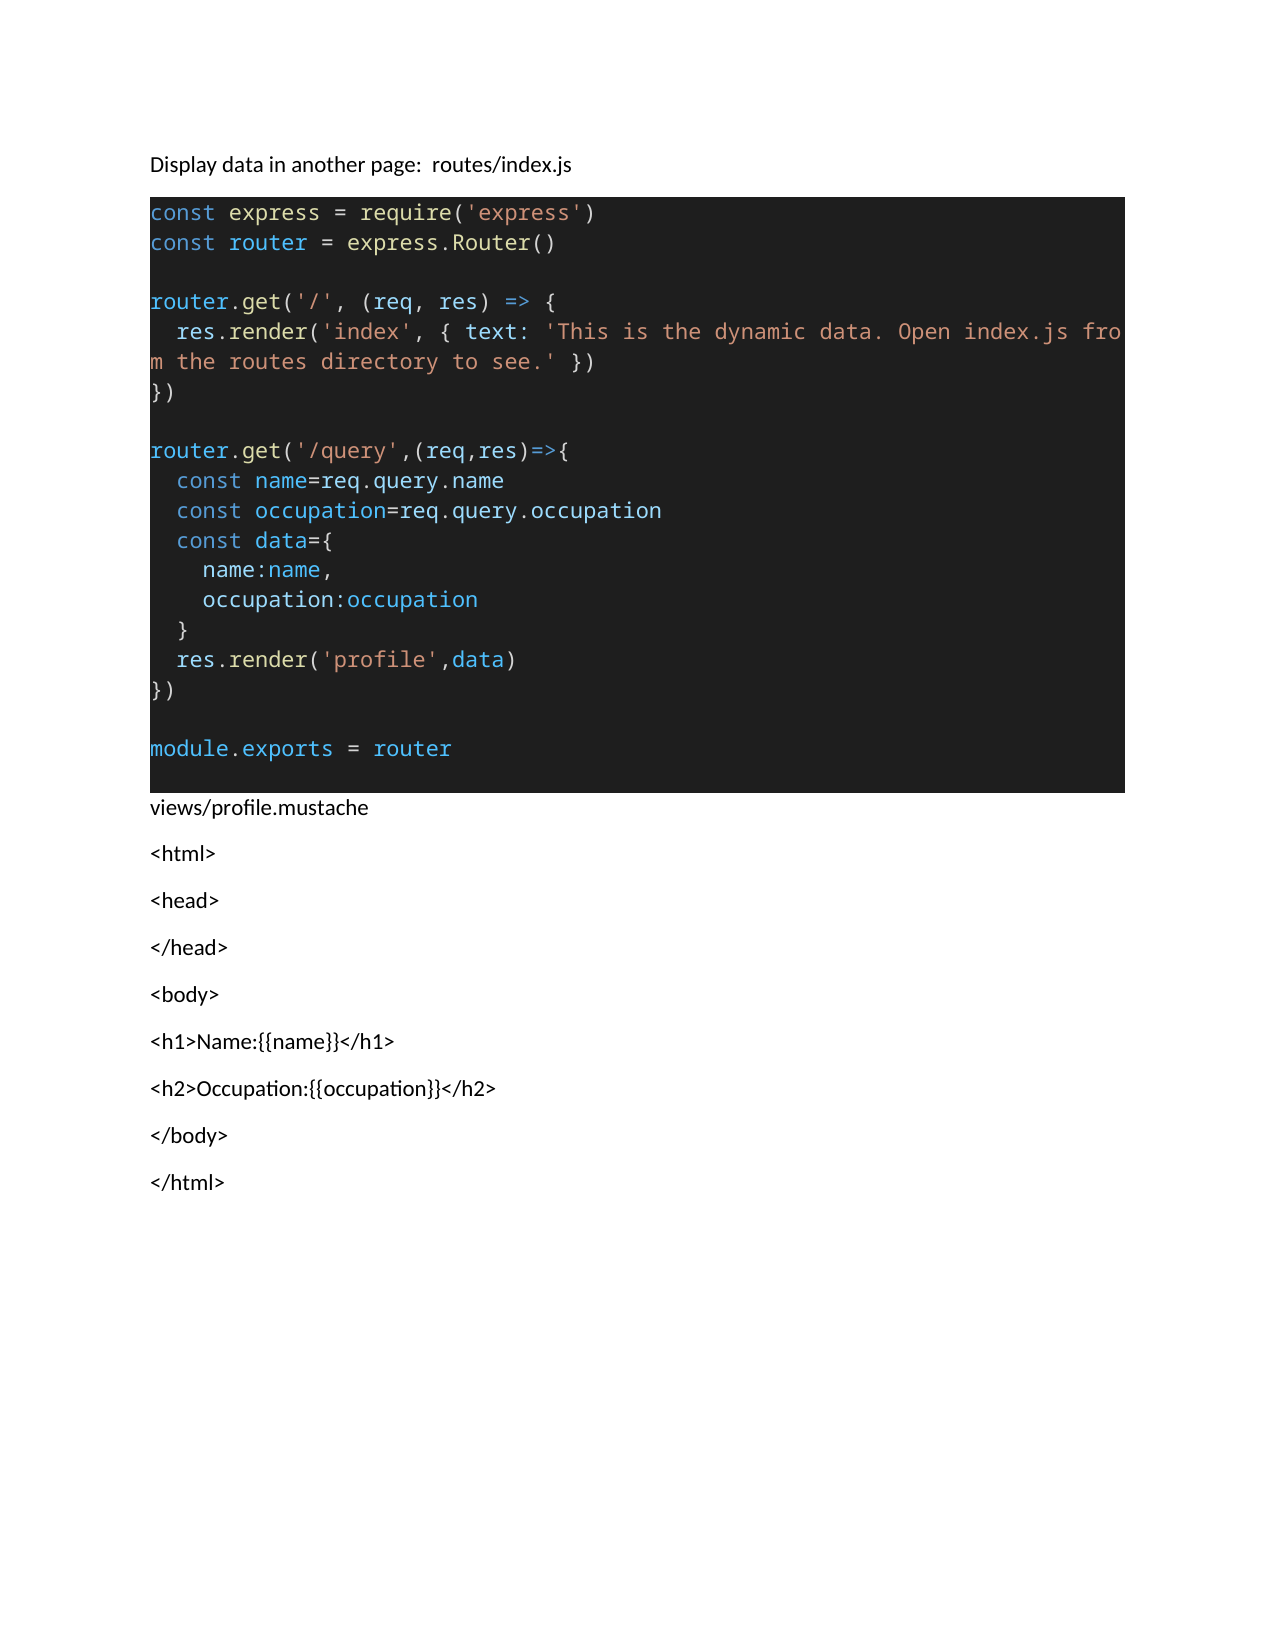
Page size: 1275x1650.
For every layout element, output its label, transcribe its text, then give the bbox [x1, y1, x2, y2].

text const name=req.query.name [150, 465, 1125, 495]
text }) [150, 376, 1125, 405]
text const router = express.Router() [150, 227, 1125, 256]
text router.get('/', (req, res) => { [150, 286, 1125, 316]
text views/profile.mustache [150, 793, 1125, 821]
text res.render('index', { text: 'This is the dynamic data. Open index.js from the routes directory to see.' }) [150, 316, 1125, 376]
text const express = require('express') [150, 197, 1125, 227]
text </body> [150, 1121, 1125, 1149]
text <h1>Name:{{name}}</h1> [150, 1027, 1125, 1055]
text occupation:occupation [150, 584, 1125, 614]
text </head> [150, 933, 1125, 961]
text const occupation=req.query.occupation [150, 495, 1125, 524]
text router.get('/query',(req,res)=>{ [150, 435, 1125, 465]
text <head> [150, 886, 1125, 914]
text name:name, [150, 554, 1125, 584]
text res.render('profile',data) [150, 644, 1125, 673]
text }) [150, 673, 1125, 703]
text const data={ [150, 524, 1125, 554]
text } [150, 614, 1125, 644]
text module.exports = router [150, 733, 1125, 763]
text <h2>Occupation:{{occupation}}</h2> [150, 1074, 1125, 1102]
text <body> [150, 980, 1125, 1008]
text </html> [150, 1168, 1125, 1196]
text Display data in another page: routes/index.js [150, 150, 1125, 178]
text <html> [150, 839, 1125, 868]
